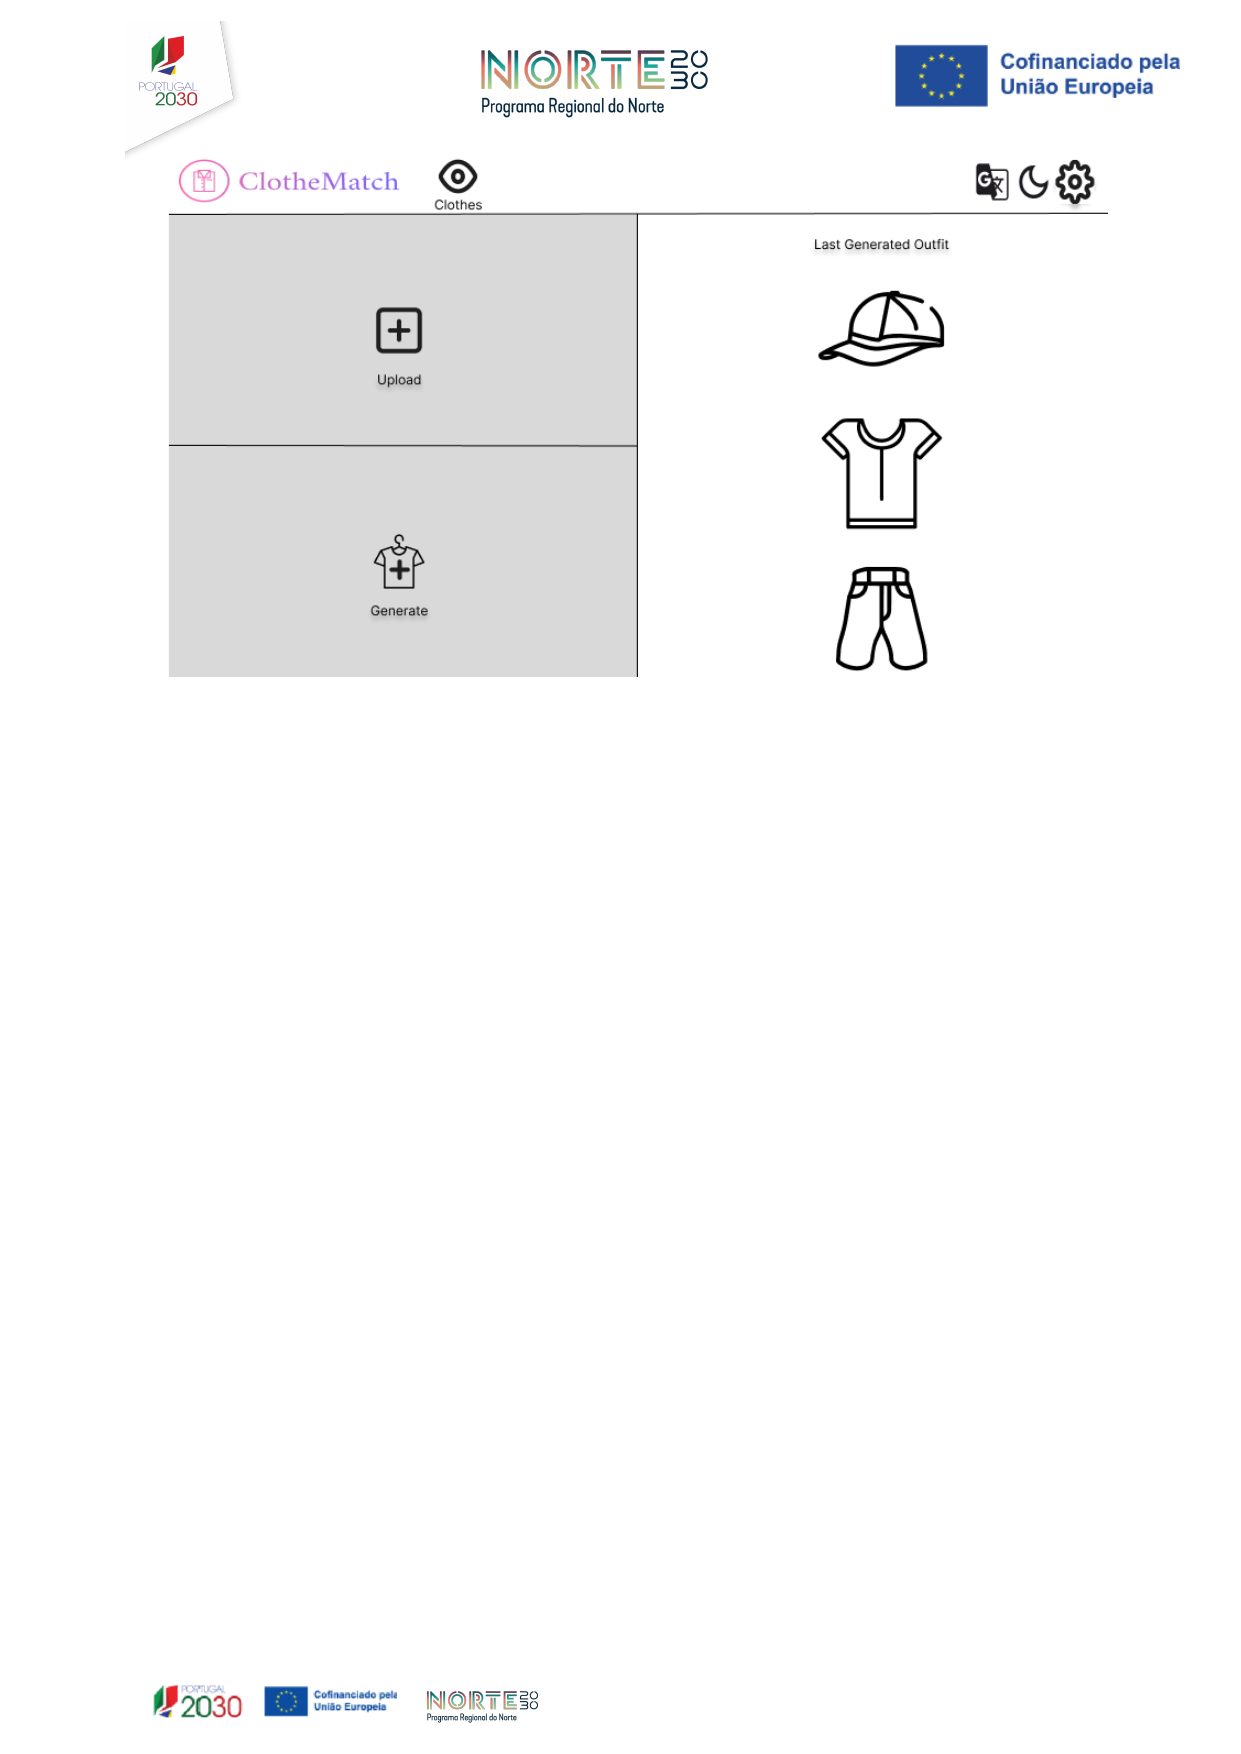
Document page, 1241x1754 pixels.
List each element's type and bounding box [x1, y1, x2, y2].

picture [419, 1683, 541, 1728]
picture [125, 21, 284, 160]
picture [150, 1682, 397, 1720]
picture [881, 20, 1220, 137]
picture [466, 20, 724, 133]
